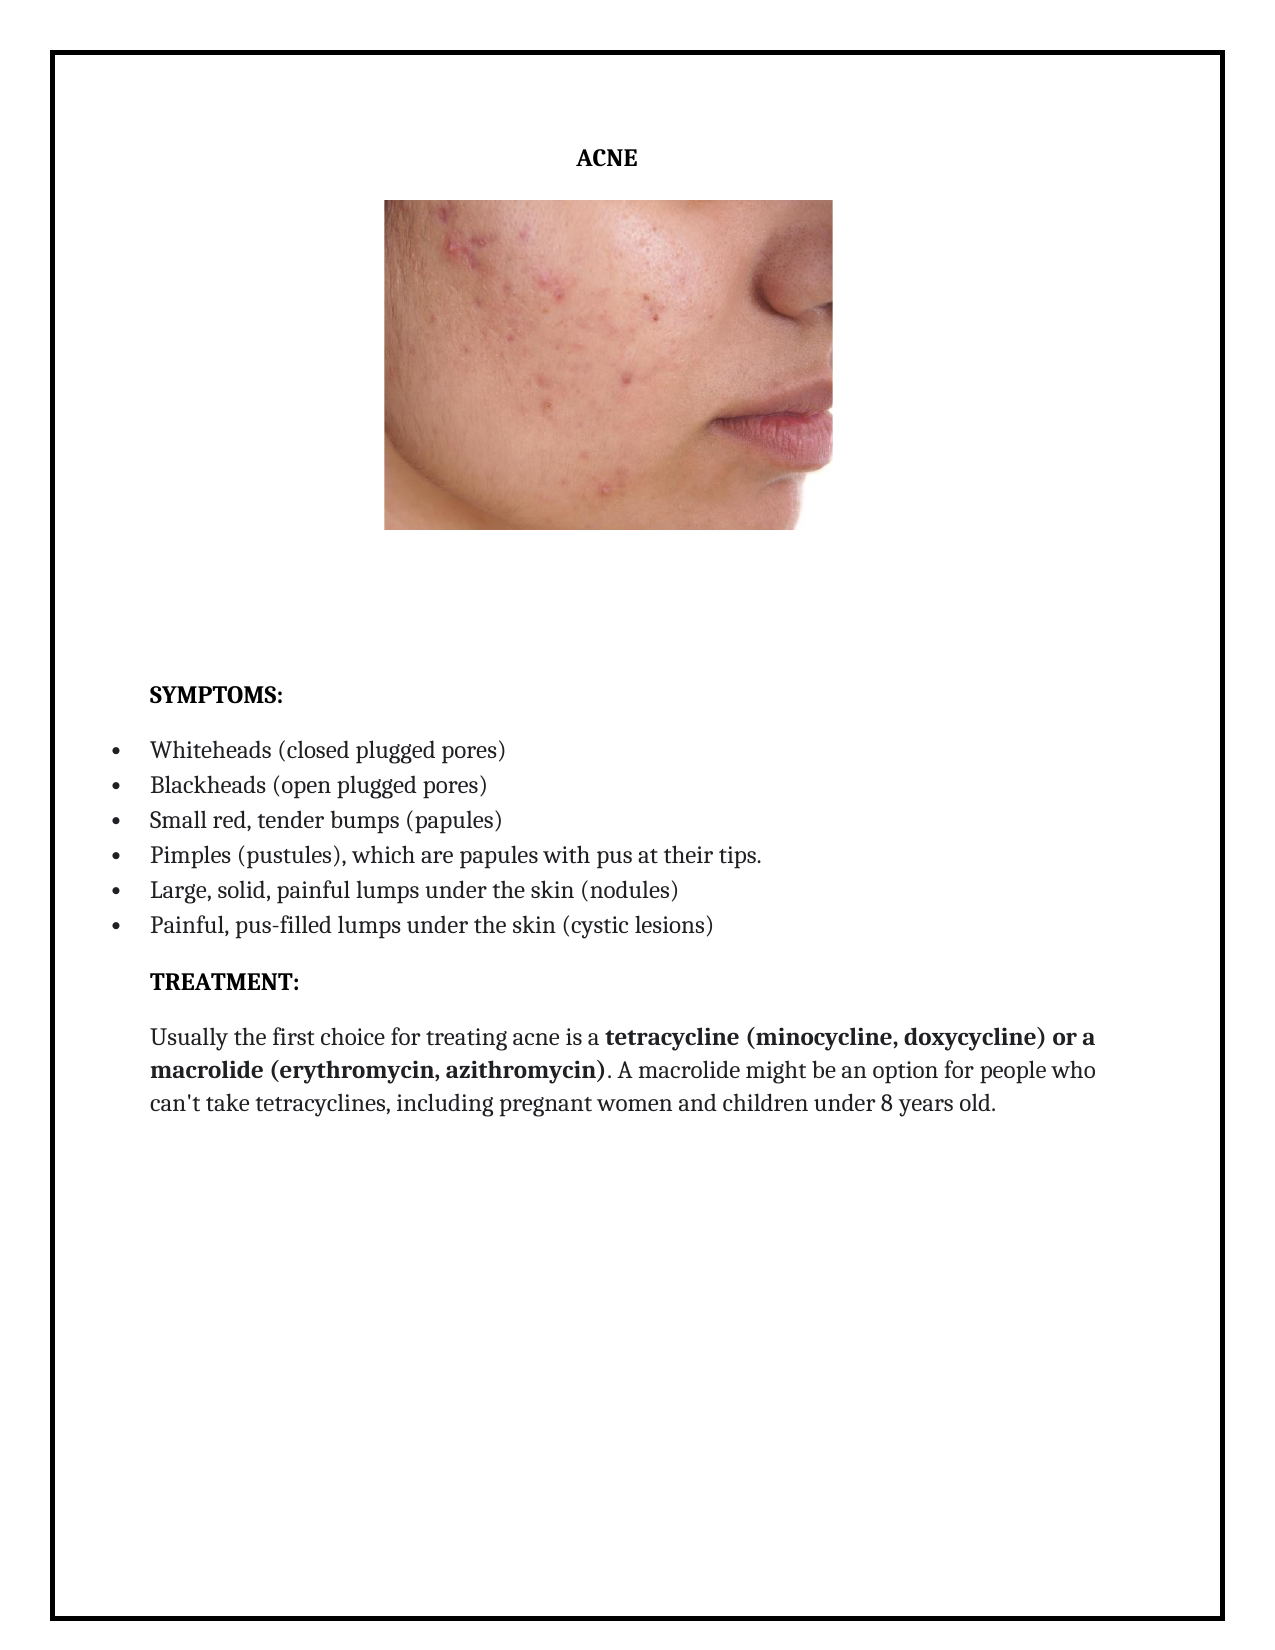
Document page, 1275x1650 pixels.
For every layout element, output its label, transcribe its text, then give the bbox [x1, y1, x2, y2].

subtitle TREATMENT: [150, 968, 1135, 997]
list Whiteheads (closed plugged pores) [112, 736, 1135, 764]
list Blackheads (open plugged pores) [112, 771, 1135, 799]
list Small red, tender bumps (papules) [112, 806, 1135, 834]
list Painful, pus-filled lumps under the skin (cystic lesions) [112, 911, 1135, 939]
list Large, solid, painful lumps under the skin (nodules) [112, 876, 1135, 904]
subtitle SYMPTOMS: [150, 681, 1135, 709]
subtitle ACNE [489, 144, 725, 172]
text Usually the first choice for treating acne is a tetracycline (minocycline, doxycycline) or a macrolide (erythromycin, azithromycin). A macrolide might be an option for people who can't take tetracyclines, including pregnant women and children under 8 years old. [150, 1023, 1124, 1118]
picture [384, 200, 833, 530]
list Pimples (pustules), which are papules with pus at their tips. [112, 841, 1135, 869]
